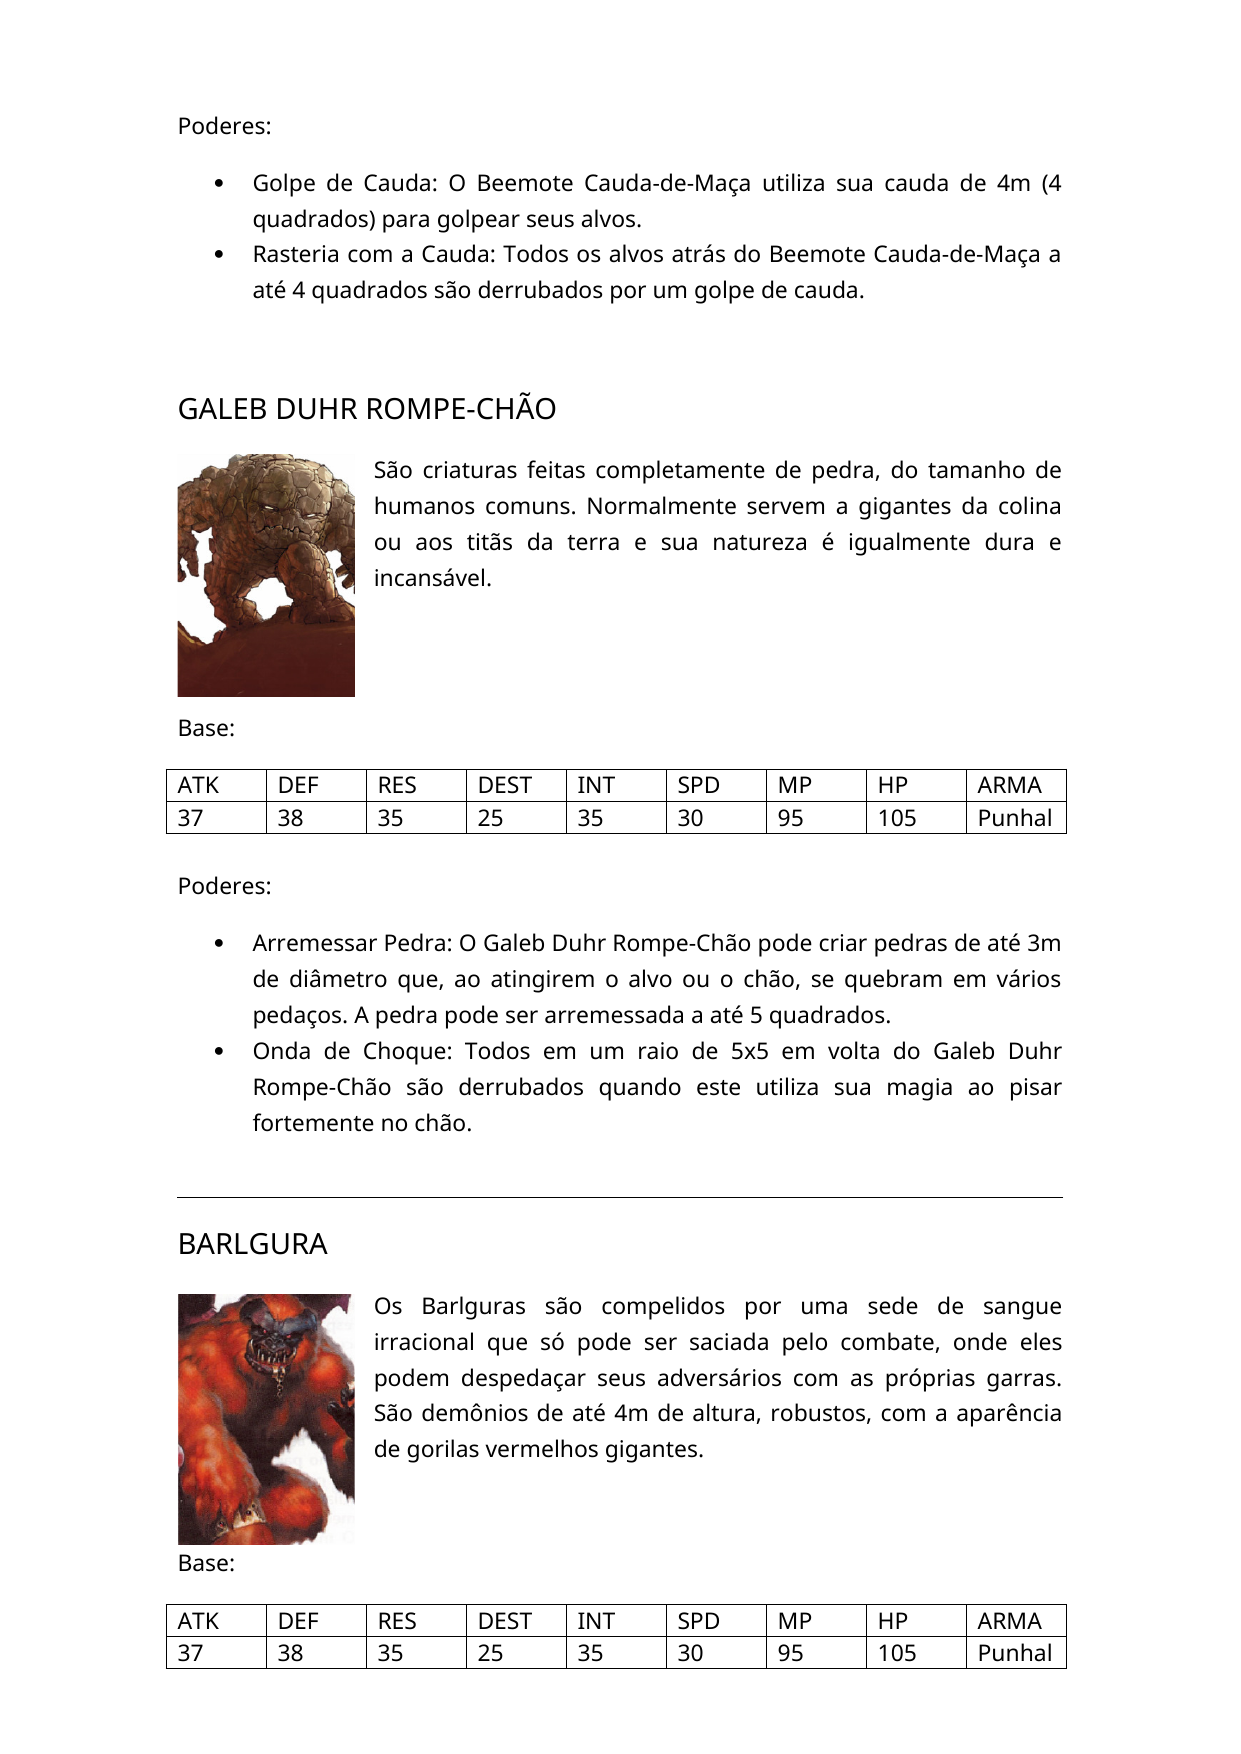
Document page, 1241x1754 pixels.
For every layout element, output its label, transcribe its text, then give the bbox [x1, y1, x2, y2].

table_cell 105 [867, 802, 966, 833]
list Arremessar Pedra: O Galeb Duhr Rompe-Chão pode criar pedras de até 3m de diâmetro que, ao atingirem o alvo ou o chão, se quebram em vários pedaços. A pedra pode ser arremessada a até 5 quadrados. [215, 927, 1063, 1030]
text Os Barlguras são compelidos por uma sede de sangue irracional que só pode ser saciada pelo combate, onde eles podem despedaçar seus adversários com as próprias garras. São demônios de até 4m de altura, robustos, com a aparência de gorilas vermelhos gigantes. [177, 1289, 1063, 1464]
table_cell 30 [667, 1637, 766, 1668]
table_header DEF [267, 770, 366, 801]
table_header INT [567, 770, 666, 801]
table_cell 38 [267, 802, 366, 833]
table_cell 95 [767, 1637, 866, 1668]
table_cell 25 [467, 802, 566, 833]
table_cell 35 [567, 1637, 666, 1668]
picture [177, 454, 355, 697]
text BARLGURA [177, 1223, 1063, 1263]
list Golpe de Cauda: O Beemote Cauda-de-Maça utiliza sua cauda de 4m (4 quadrados) para golpear seus alvos. [215, 167, 1063, 234]
table_cell Punhal [967, 802, 1066, 833]
text GALEB DUHR ROMPE-CHÃO [177, 388, 1063, 428]
text Poderes: [177, 834, 1063, 901]
list Rasteria com a Cauda: Todos os alvos atrás do Beemote Cauda-de-Maça a até 4 quadrados são derrubados por um golpe de cauda. [215, 238, 1063, 306]
table_header INT [567, 1605, 666, 1636]
table_cell 35 [567, 802, 666, 833]
table_header RES [367, 770, 466, 801]
table_cell 37 [167, 802, 266, 833]
table_header ARMA [967, 770, 1066, 801]
picture [177, 1294, 355, 1545]
table_cell Punhal [967, 1637, 1066, 1668]
table_header DEST [467, 1605, 566, 1636]
table_header MP [767, 770, 866, 801]
table_header ARMA [967, 1605, 1066, 1636]
table_cell 37 [167, 1637, 266, 1668]
table_header DEF [267, 1605, 366, 1636]
table_cell 25 [467, 1637, 566, 1668]
text Poderes: [177, 74, 1063, 141]
table_header SPD [667, 1605, 766, 1636]
list Onda de Choque: Todos em um raio de 5x5 em volta do Galeb Duhr Rompe-Chão são derrubados quando este utiliza sua magia ao pisar fortemente no chão. [215, 1034, 1063, 1138]
table_header ATK [167, 1605, 266, 1636]
table_header DEST [467, 770, 566, 801]
text Base: [177, 619, 1063, 743]
text Base: [177, 1547, 1063, 1578]
table_header HP [867, 770, 966, 801]
table_header SPD [667, 770, 766, 801]
table_cell 35 [367, 1637, 466, 1668]
table_cell 95 [767, 802, 866, 833]
table_header RES [367, 1605, 466, 1636]
table_cell 38 [267, 1637, 366, 1668]
table_header HP [867, 1605, 966, 1636]
table_header ATK [167, 770, 266, 801]
table_header MP [767, 1605, 866, 1636]
text São criaturas feitas completamente de pedra, do tamanho de humanos comuns. Normalmente servem a gigantes da colina ou aos titãs da terra e sua natureza é igualmente dura e incansável. [355, 454, 1063, 593]
table_cell 35 [367, 802, 466, 833]
table_cell 30 [667, 802, 766, 833]
table_cell 105 [867, 1637, 966, 1668]
